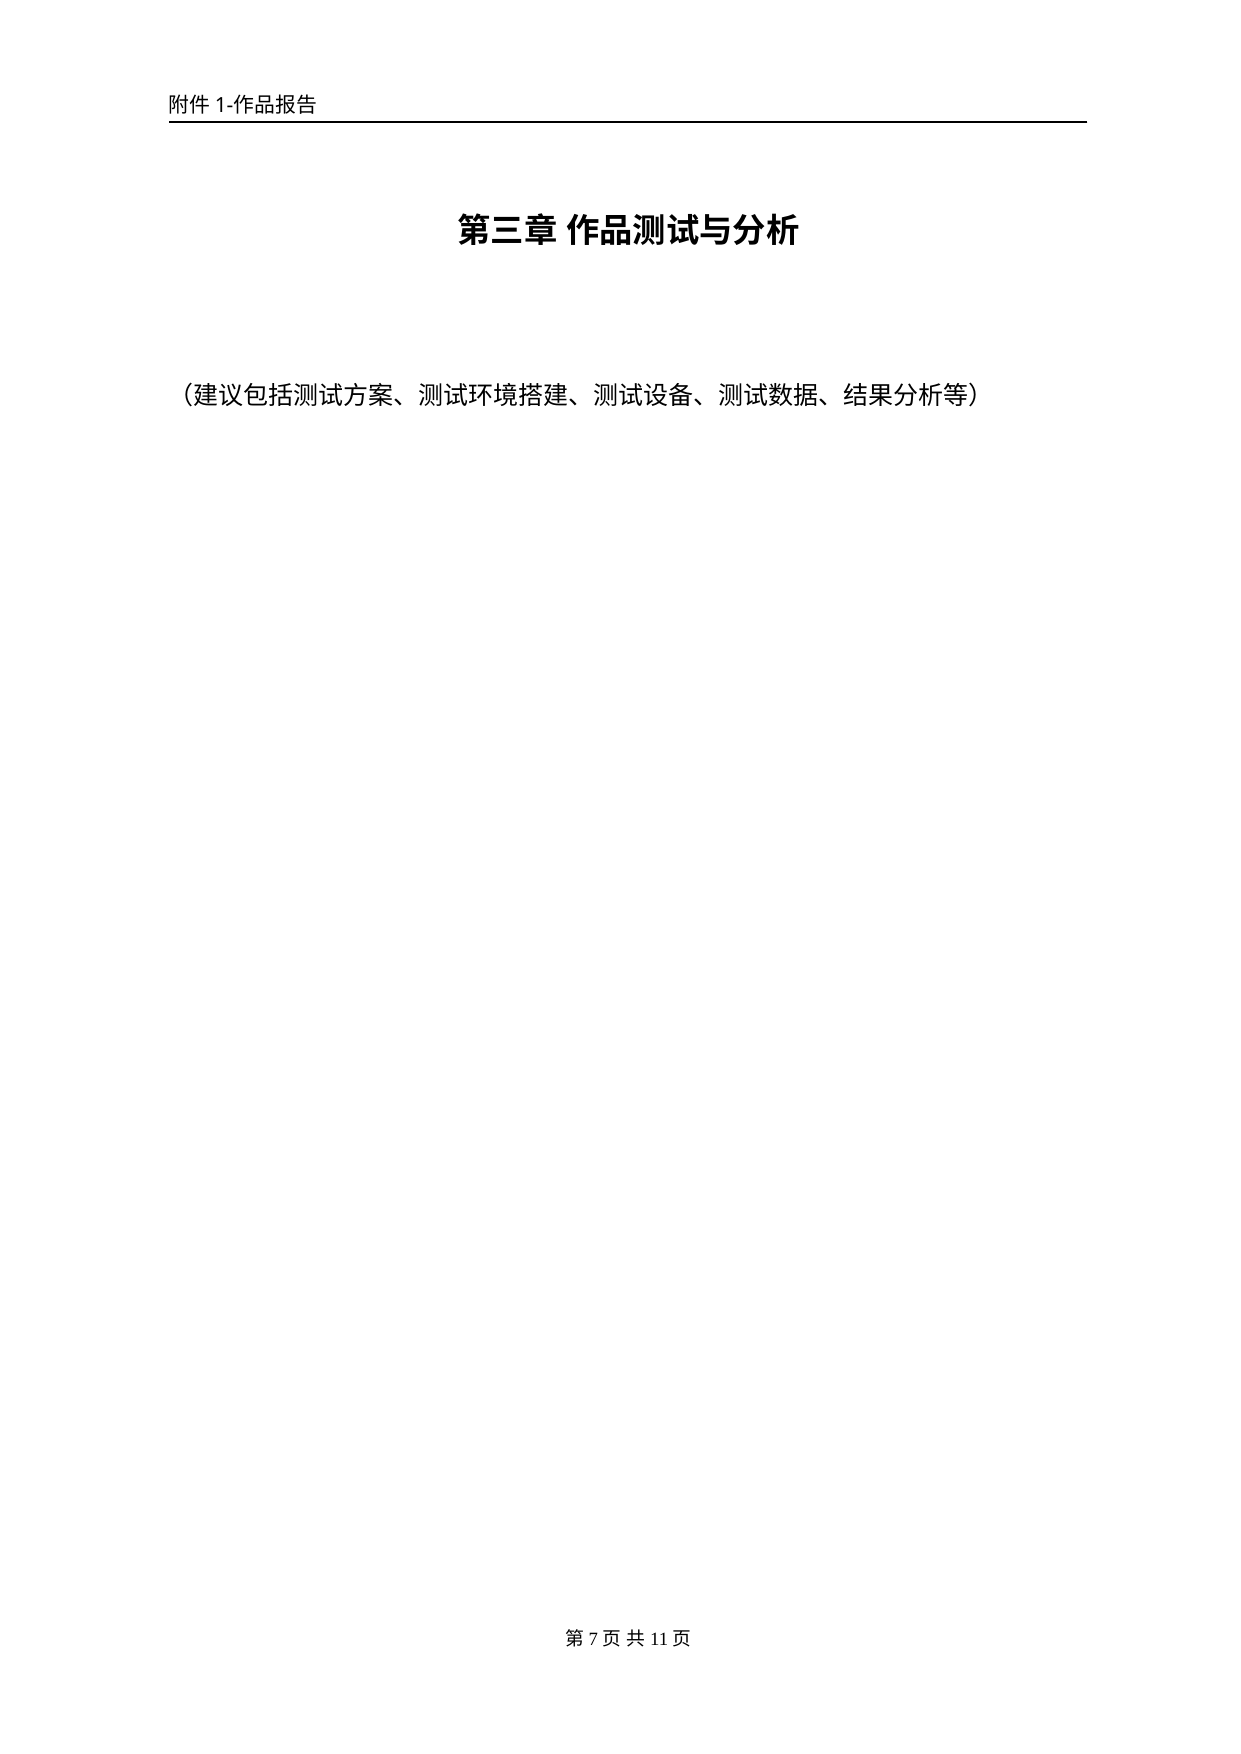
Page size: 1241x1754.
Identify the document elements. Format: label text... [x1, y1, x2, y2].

subtitle 第三章 作品测试与分析 [169, 197, 1087, 262]
text （建议包括测试方案、测试环境搭建、测试设备、测试数据、结果分析等） [169, 361, 1087, 426]
